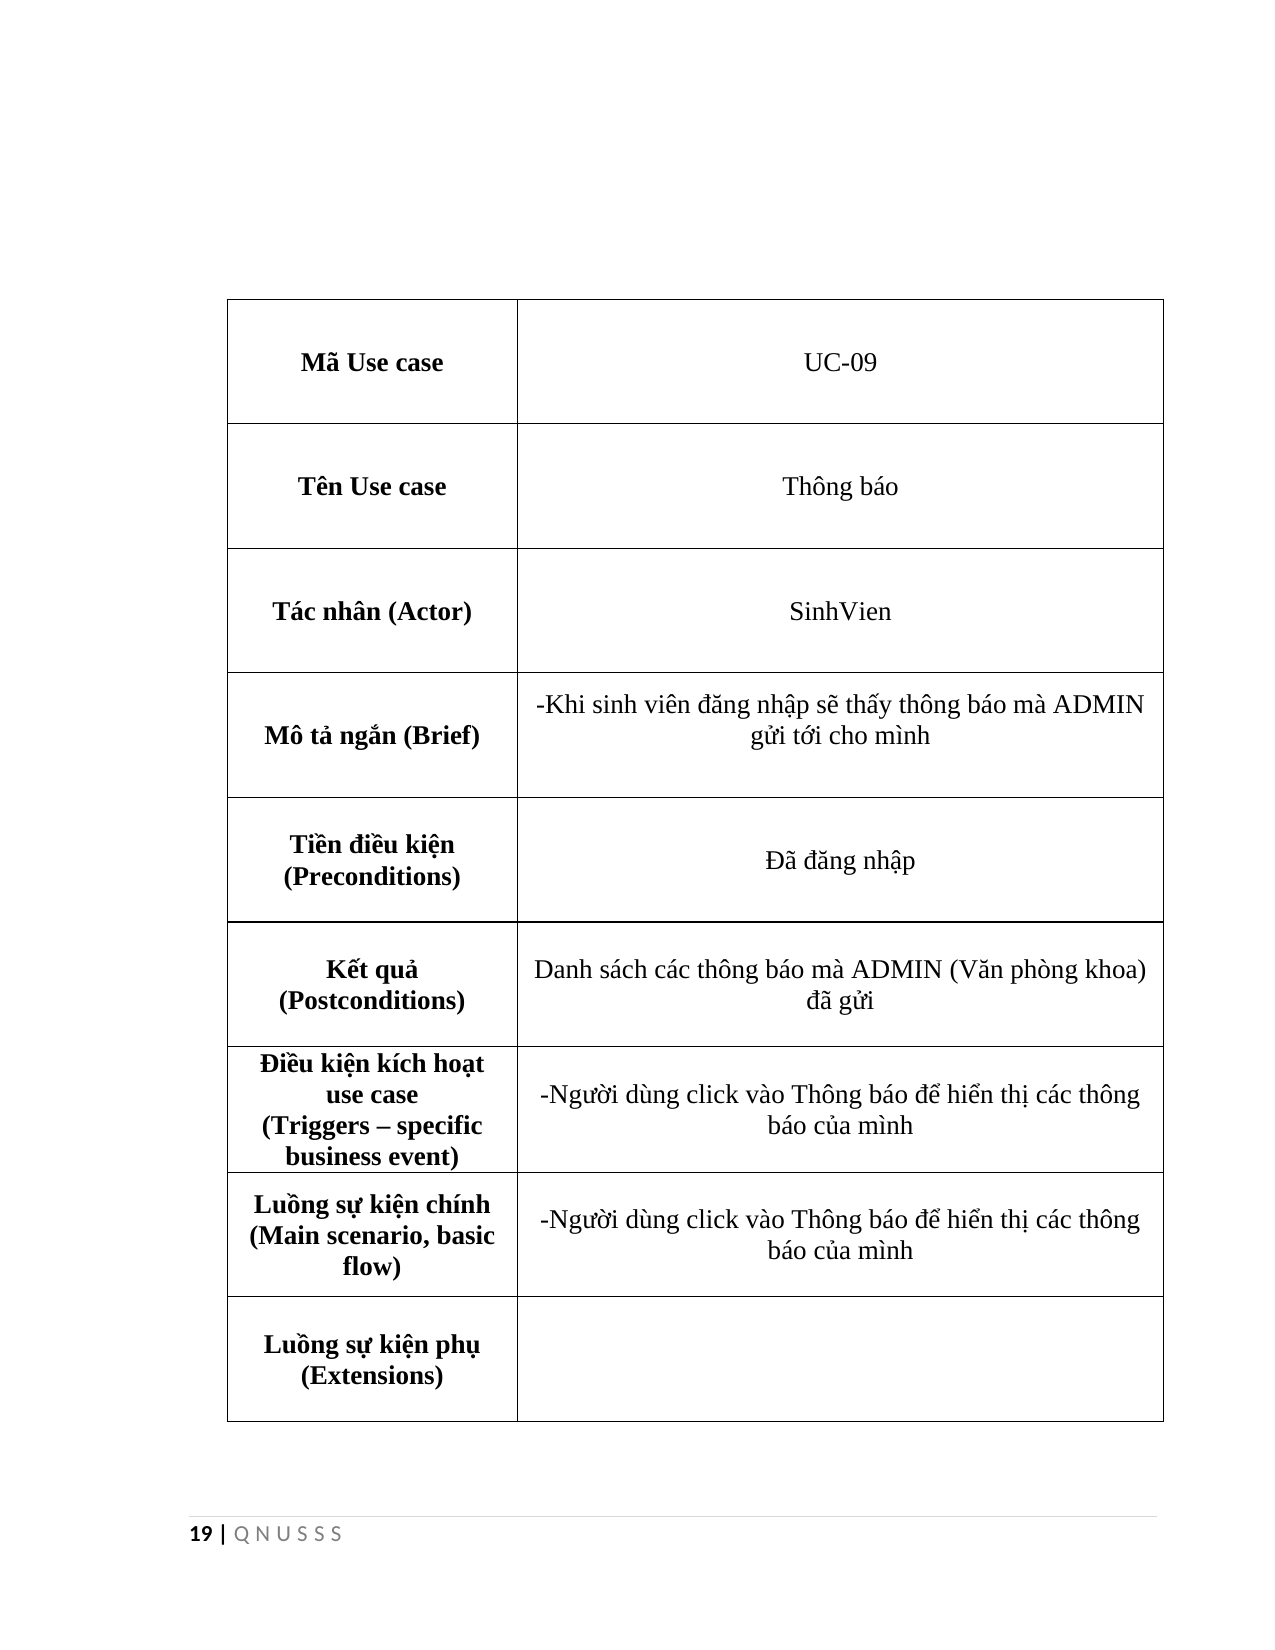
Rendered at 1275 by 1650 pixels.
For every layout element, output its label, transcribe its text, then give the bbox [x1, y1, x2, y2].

table_cell Tác nhân (Actor) [228, 549, 517, 672]
table_cell Điều kiện kích hoạt use case (Triggers – specific business event) [228, 1047, 517, 1172]
table_cell [518, 1297, 1163, 1421]
table_cell Mô tả ngắn (Brief) [228, 673, 517, 797]
table_cell Đã đăng nhập [518, 798, 1163, 921]
table_header Mã Use case [228, 300, 517, 423]
table_cell -Người dùng click vào Thông báo để hiển thị các thông báo của mình [518, 1173, 1163, 1296]
table_cell Kết quả (Postconditions) [228, 923, 517, 1046]
table_cell SinhVien [518, 549, 1163, 672]
table_cell Luồng sự kiện chính (Main scenario, basic flow) [228, 1173, 517, 1296]
table_header UC-09 [518, 300, 1163, 423]
table_cell -Người dùng click vào Thông báo để hiển thị các thông báo của mình [518, 1047, 1163, 1172]
table_cell Danh sách các thông báo mà ADMIN (Văn phòng khoa) đã gửi [518, 923, 1163, 1046]
table_cell -Khi sinh viên đăng nhập sẽ thấy thông báo mà ADMIN gửi tới cho mình [518, 673, 1163, 797]
table_cell Thông báo [518, 424, 1163, 548]
table_cell Tên Use case [228, 424, 517, 548]
table_cell Luồng sự kiện phụ (Extensions) [228, 1297, 517, 1421]
table_cell Tiền điều kiện (Preconditions) [228, 798, 517, 921]
